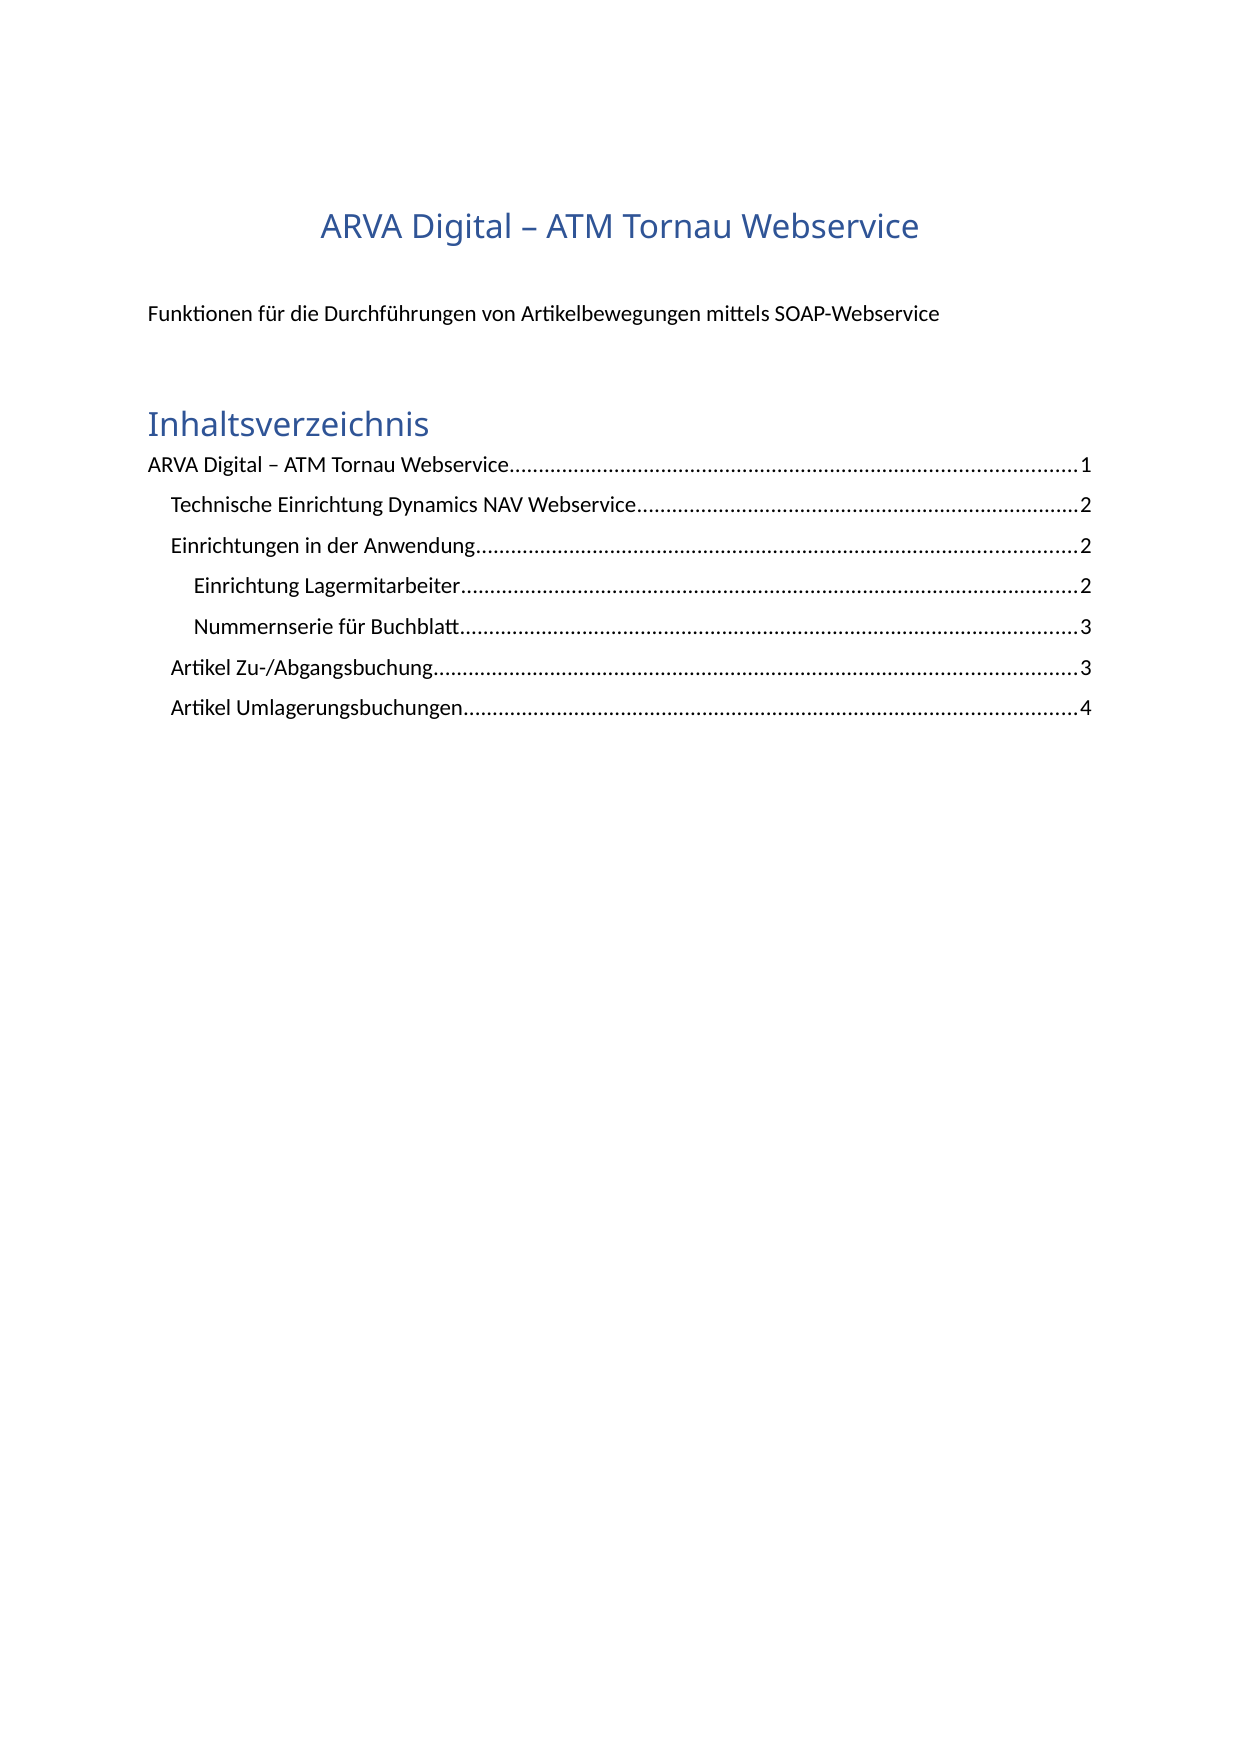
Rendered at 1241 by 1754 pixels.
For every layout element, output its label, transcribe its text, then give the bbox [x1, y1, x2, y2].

subtitle ARVA Digital – ATM Tornau Webservice [148, 203, 1093, 248]
text Funktionen für die Durchführungen von Artikelbewegungen mittels SOAP-Webservice [148, 299, 1093, 327]
